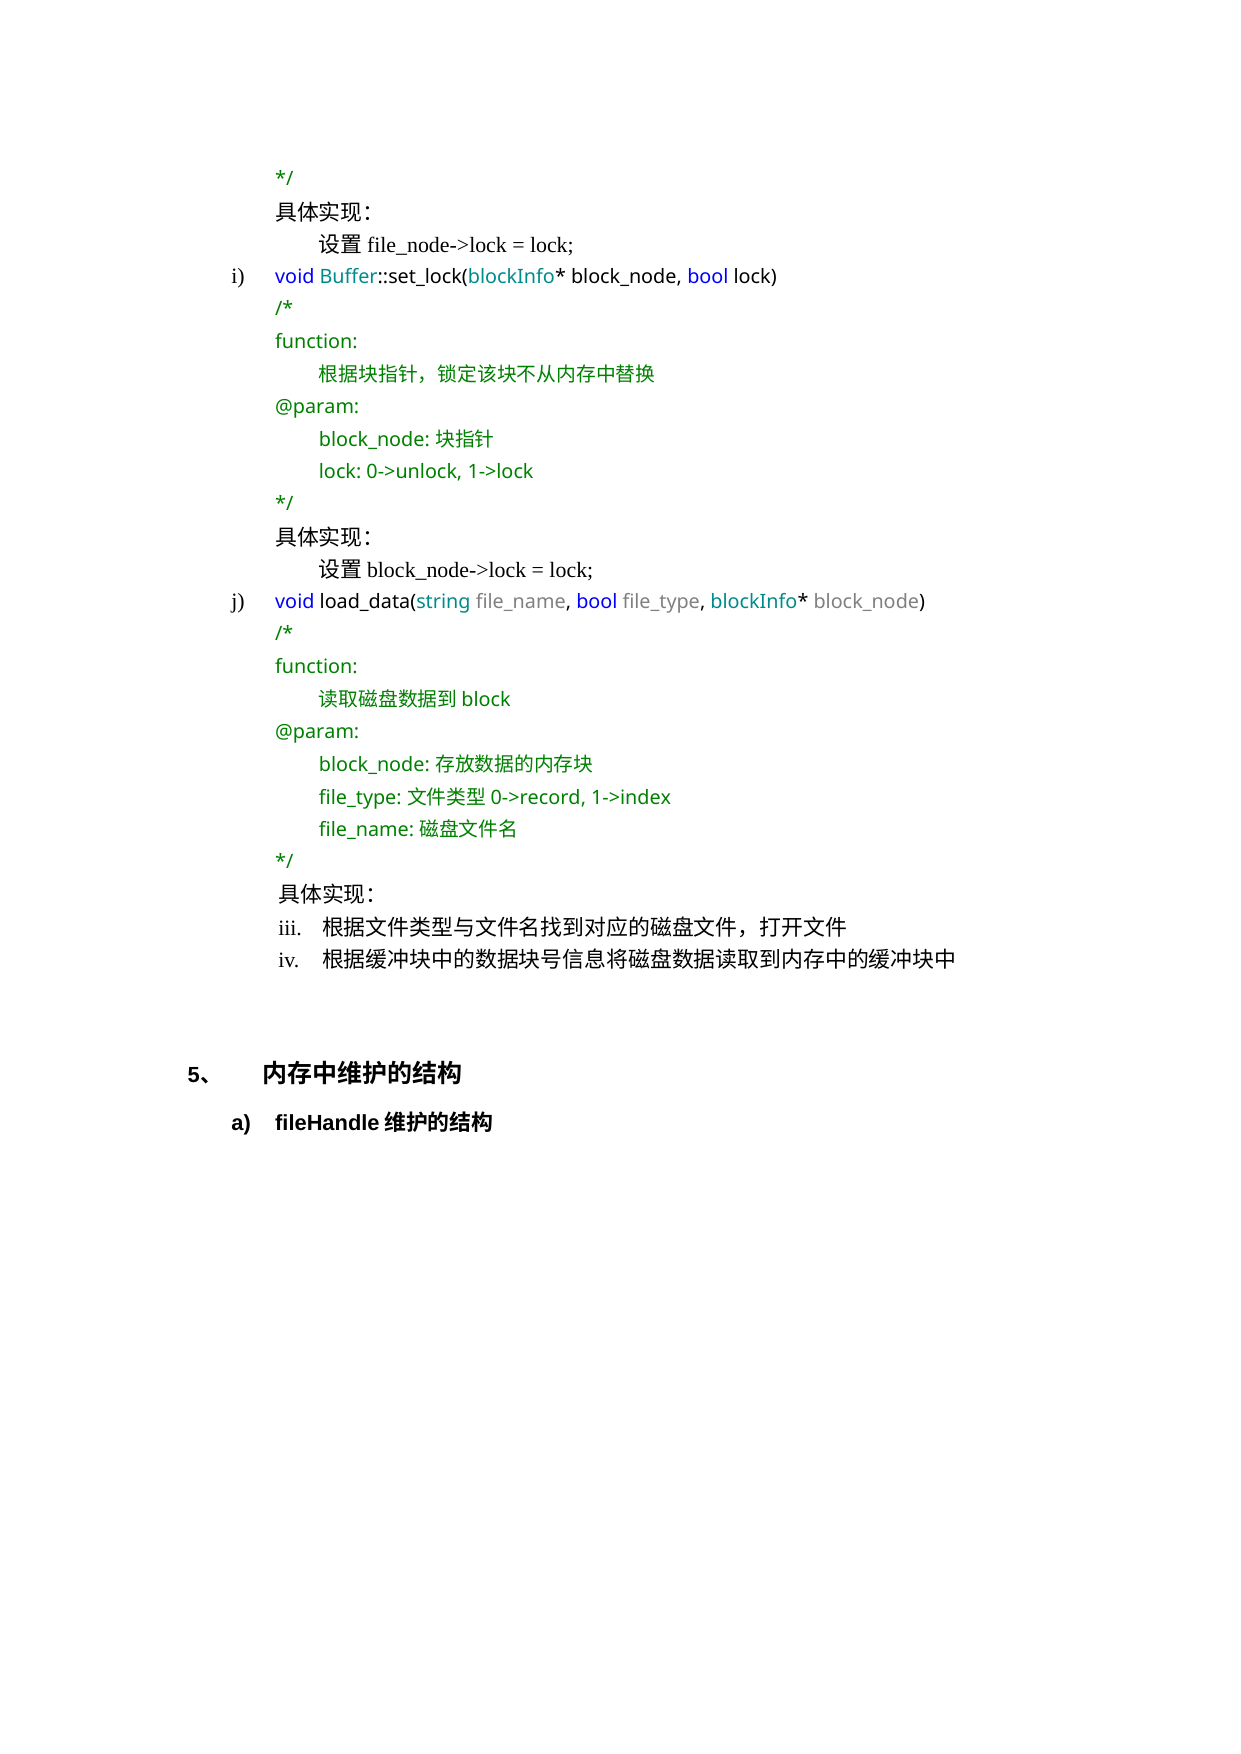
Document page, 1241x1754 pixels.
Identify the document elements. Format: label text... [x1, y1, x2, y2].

text block_node: 块指针 [231, 422, 1053, 454]
text @param: [231, 714, 1053, 747]
text 具体实现： [275, 877, 1053, 909]
text 根据块指针，锁定该块不从内存中替换 [231, 357, 1053, 389]
list void load_data(string file_name, bool file_type, blockInfo* block_node) [231, 584, 1053, 617]
list 根据文件类型与文件名找到对应的磁盘文件，打开文件 [278, 909, 1053, 942]
text 设置block_node->lock = lock; [231, 552, 1053, 584]
text block_node: 存放数据的内存块 [231, 747, 1053, 779]
text function: [231, 649, 1053, 682]
list 内存中维护的结构 [187, 1039, 1053, 1104]
text */ [231, 487, 1053, 519]
text 具体实现： [231, 194, 1053, 227]
text 读取磁盘数据到block [231, 682, 1053, 714]
text /* [231, 617, 1053, 649]
text lock: 0->unlock, 1->lock [231, 454, 1053, 487]
text /* [231, 292, 1053, 324]
text file_type: 文件类型 0->record, 1->index [231, 779, 1053, 812]
list void Buffer::set_lock(blockInfo* block_node, bool lock) [231, 259, 1053, 292]
list 根据缓冲块中的数据块号信息将磁盘数据读取到内存中的缓冲块中 [278, 942, 1053, 974]
text @param: [231, 389, 1053, 422]
text 设置file_node->lock = lock; [231, 227, 1053, 259]
text */ [231, 844, 1053, 877]
text function: [231, 324, 1053, 357]
text */ [231, 162, 1053, 194]
text 具体实现： [231, 519, 1053, 552]
text file_name: 磁盘文件名 [231, 812, 1053, 844]
list fileHandle维护的结构 [231, 1104, 1053, 1137]
